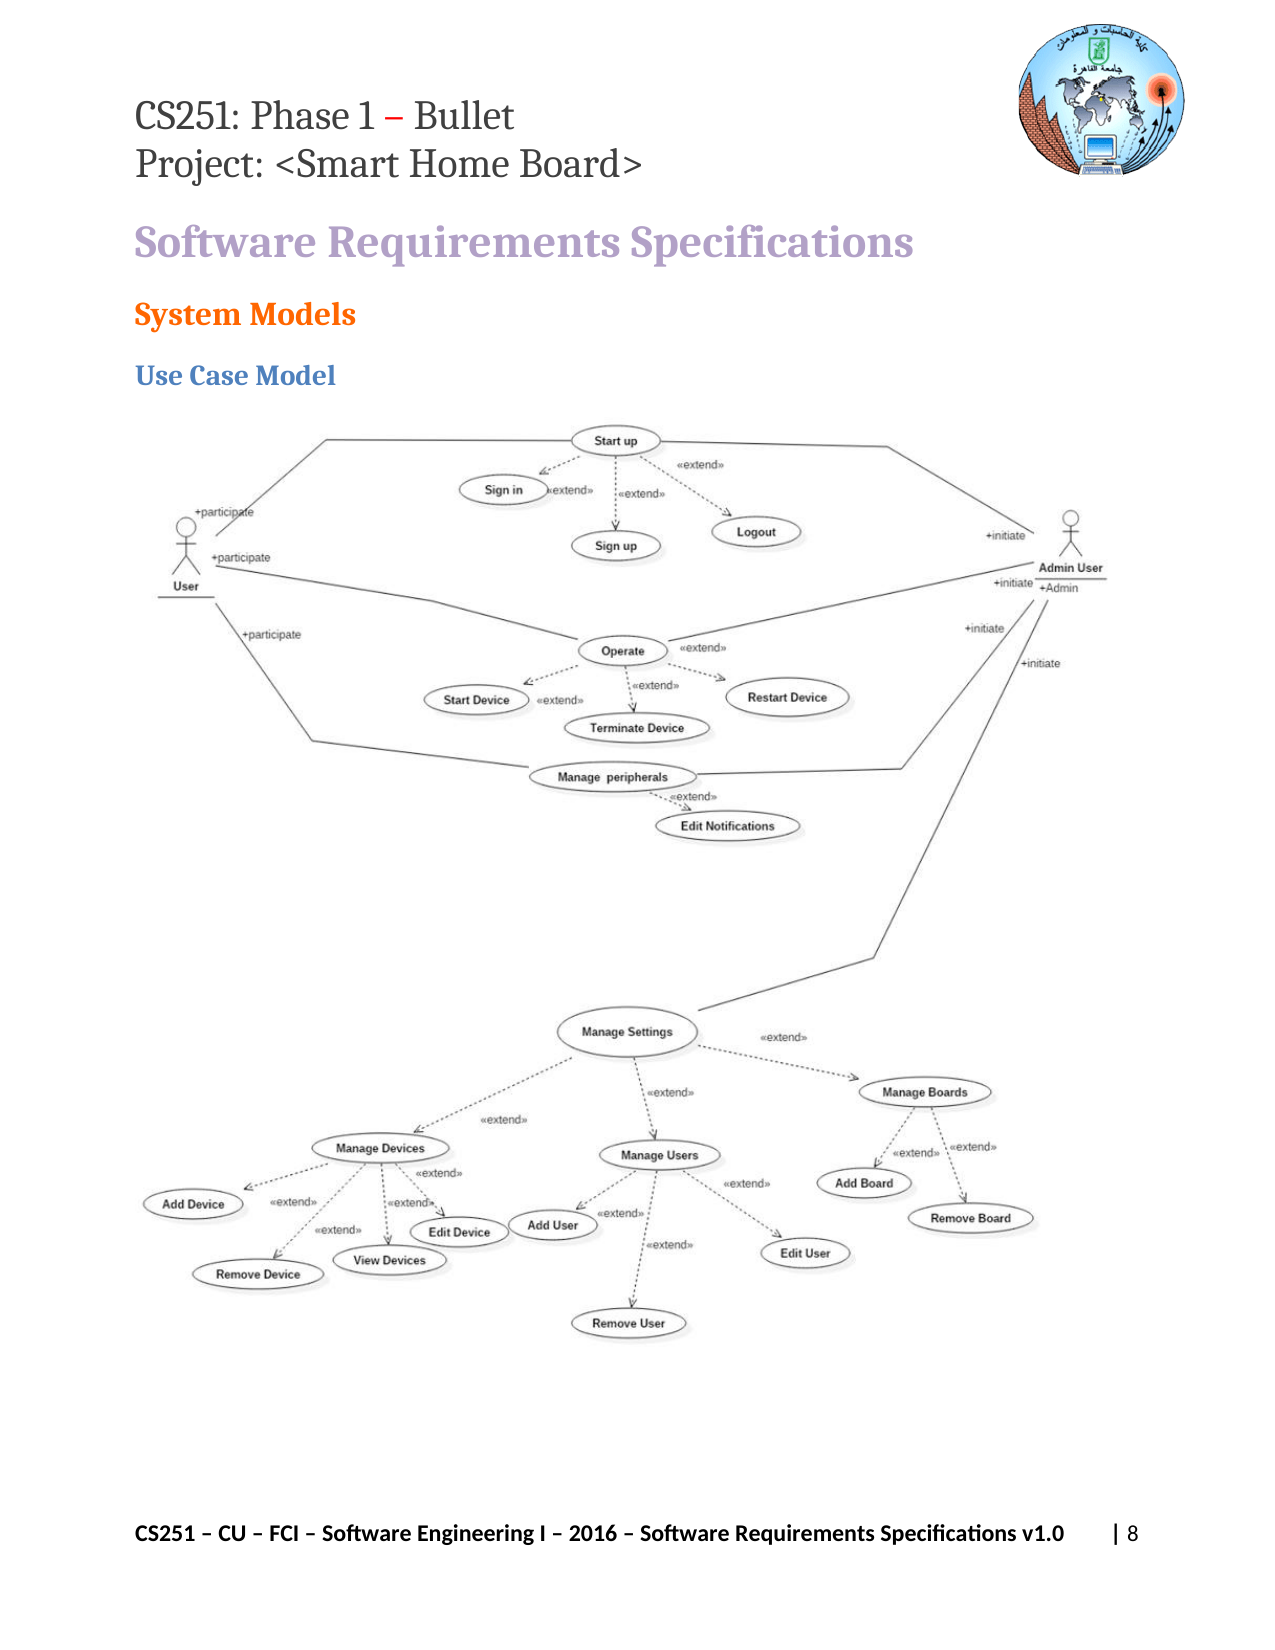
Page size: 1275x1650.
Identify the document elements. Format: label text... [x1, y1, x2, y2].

picture [1018, 24, 1186, 180]
subtitle System Models [135, 295, 1140, 334]
subtitle Use Case Model [135, 359, 1140, 392]
picture [135, 417, 1141, 1373]
